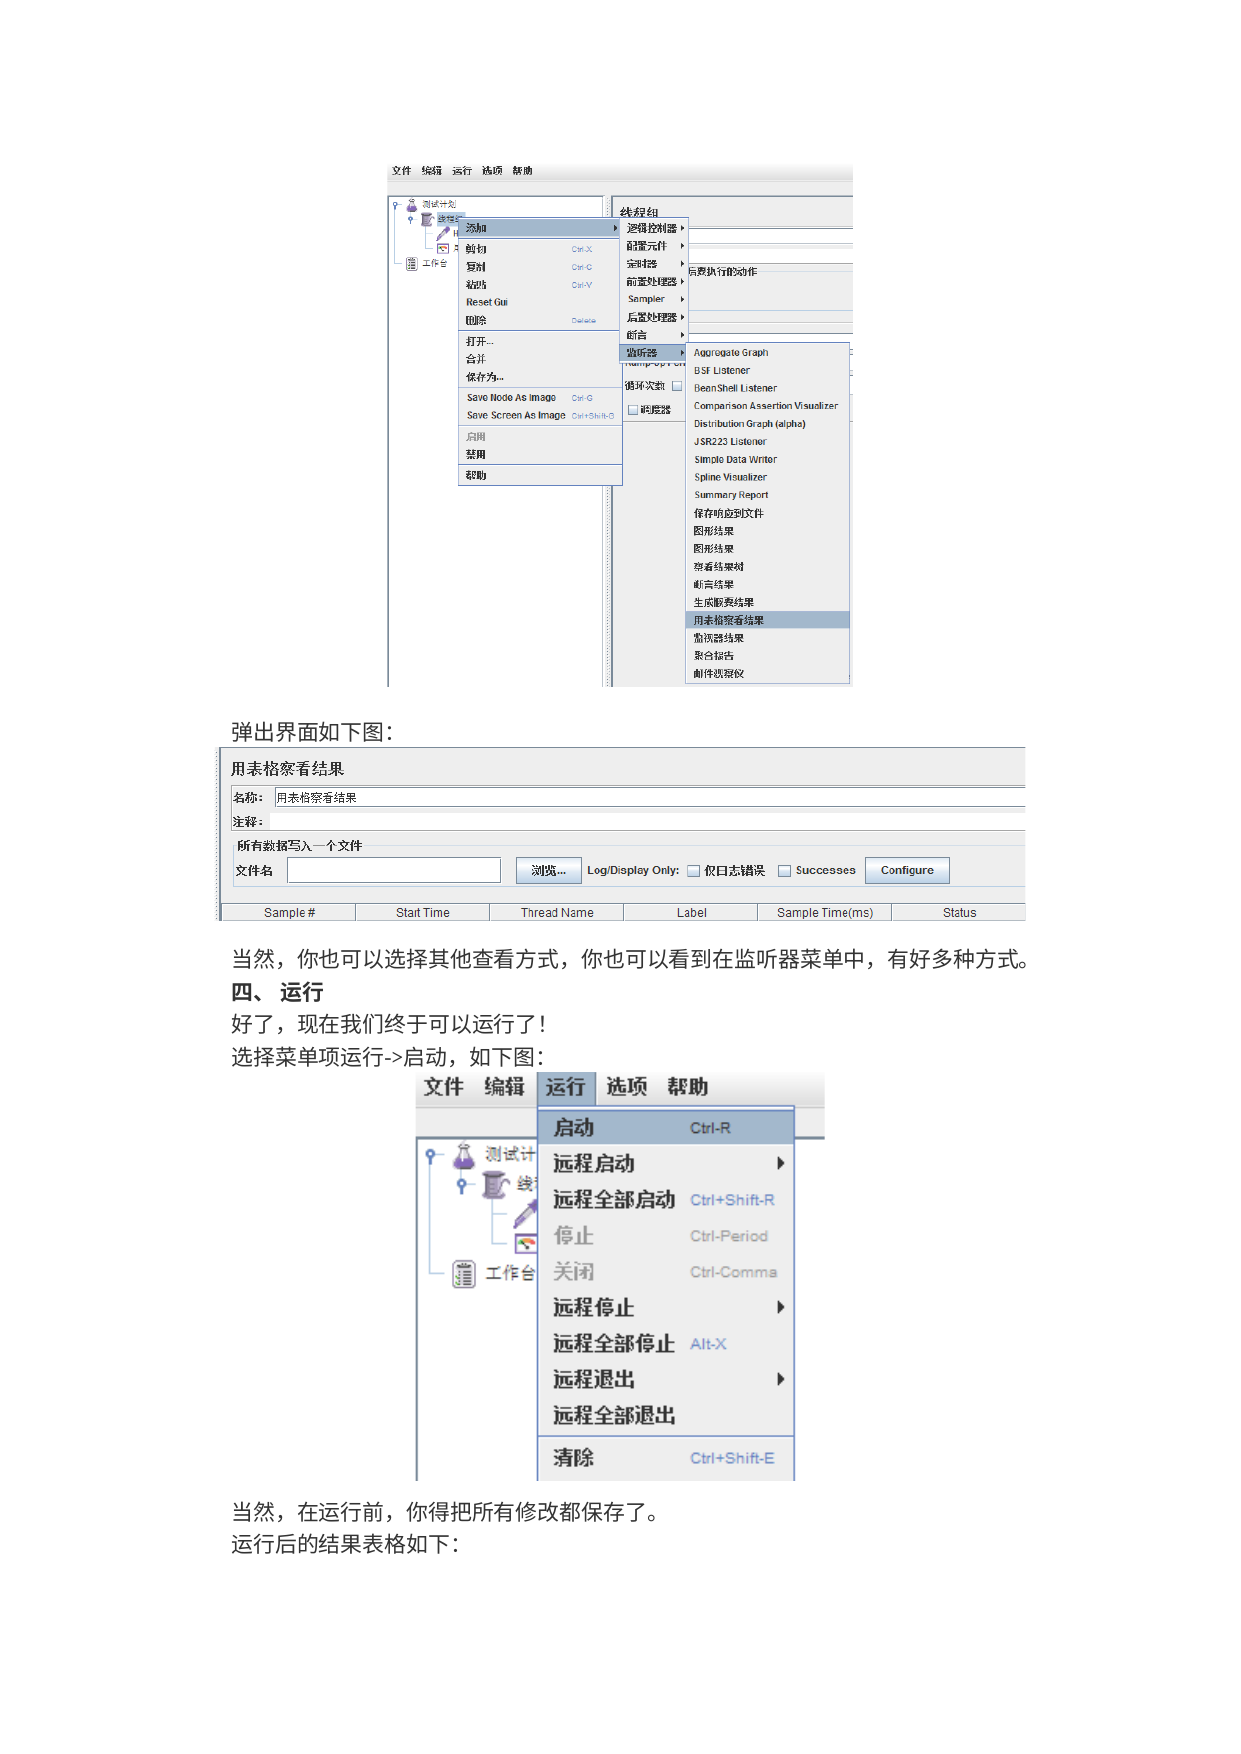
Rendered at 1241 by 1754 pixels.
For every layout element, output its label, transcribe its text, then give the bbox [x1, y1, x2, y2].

text 弹出界面如下图： [187, 714, 1053, 747]
picture [387, 162, 853, 687]
text 当然，你也可以选择其他查看方式，你也可以看到在监听器菜单中，有好多种方式。 四、 运行 好了，现在我们终于可以运行了！ 选择菜单项运行->启动，如下图： [187, 942, 1053, 1072]
text 当然，在运行前，你得把所有修改都保存了。 运行后的结果表格如下： [187, 1494, 1053, 1559]
picture [214, 747, 1026, 921]
picture [415, 1072, 825, 1481]
